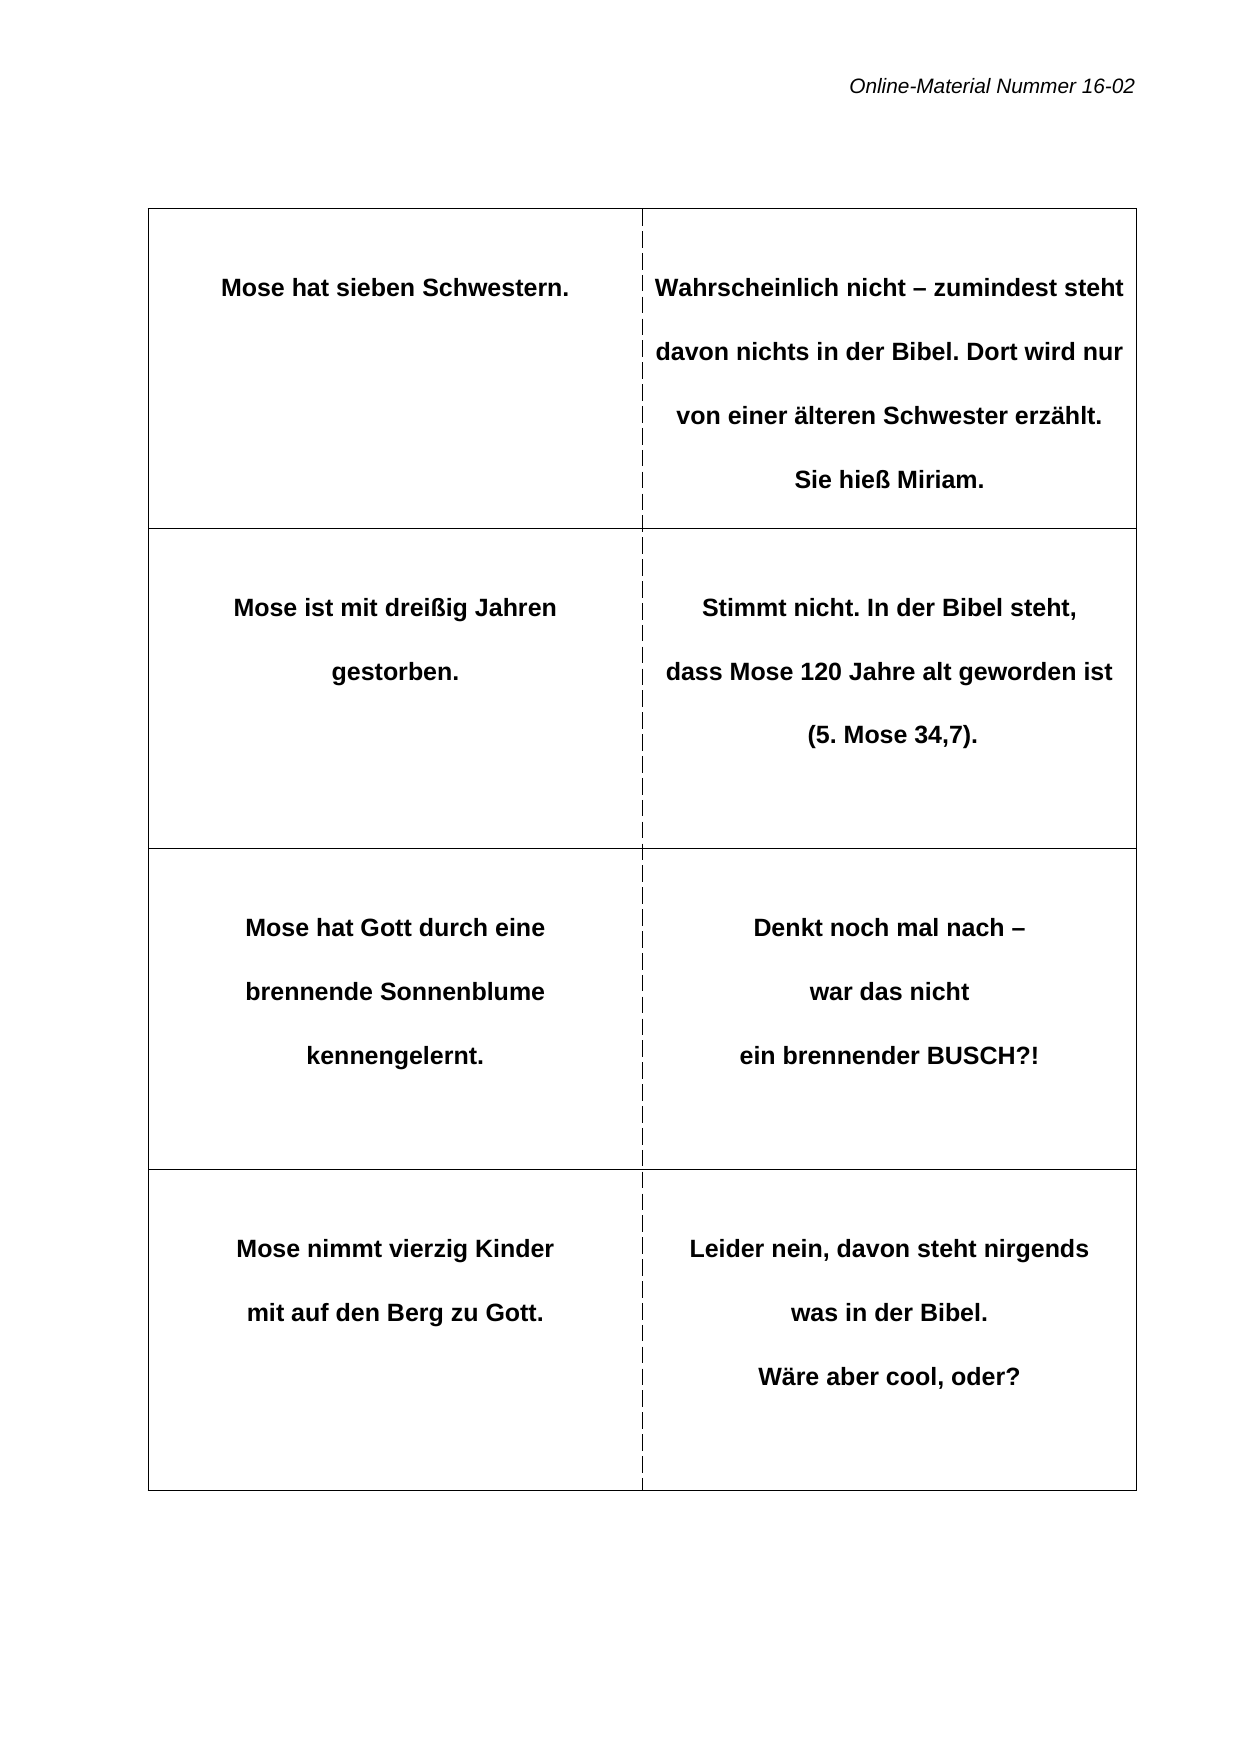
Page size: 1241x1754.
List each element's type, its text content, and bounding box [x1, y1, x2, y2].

table_cell Leider nein, davon steht nirgends was in der Bibel. Wäre aber cool, oder? [642, 1170, 1136, 1490]
table_header Mose hat sieben Schwestern. [149, 209, 642, 528]
table_cell Denkt noch mal nach – war das nicht ein brennender BUSCH?! [642, 849, 1136, 1169]
table_header Wahrscheinlich nicht – zumindest steht davon nichts in der Bibel. Dort wird nur von einer älteren Schwester erzählt. Sie hieß Miriam. [642, 209, 1136, 528]
table_cell Mose nimmt vierzig Kinder mit auf den Berg zu Gott. [149, 1170, 642, 1490]
table_cell Mose ist mit dreißig Jahren gestorben. [149, 529, 642, 848]
table_cell Mose hat Gott durch eine brennende Sonnenblume kennengelernt. [149, 849, 642, 1169]
table_cell Stimmt nicht. In der Bibel steht, dass Mose 120 Jahre alt geworden ist (5. Mose 34,7). [642, 529, 1136, 848]
